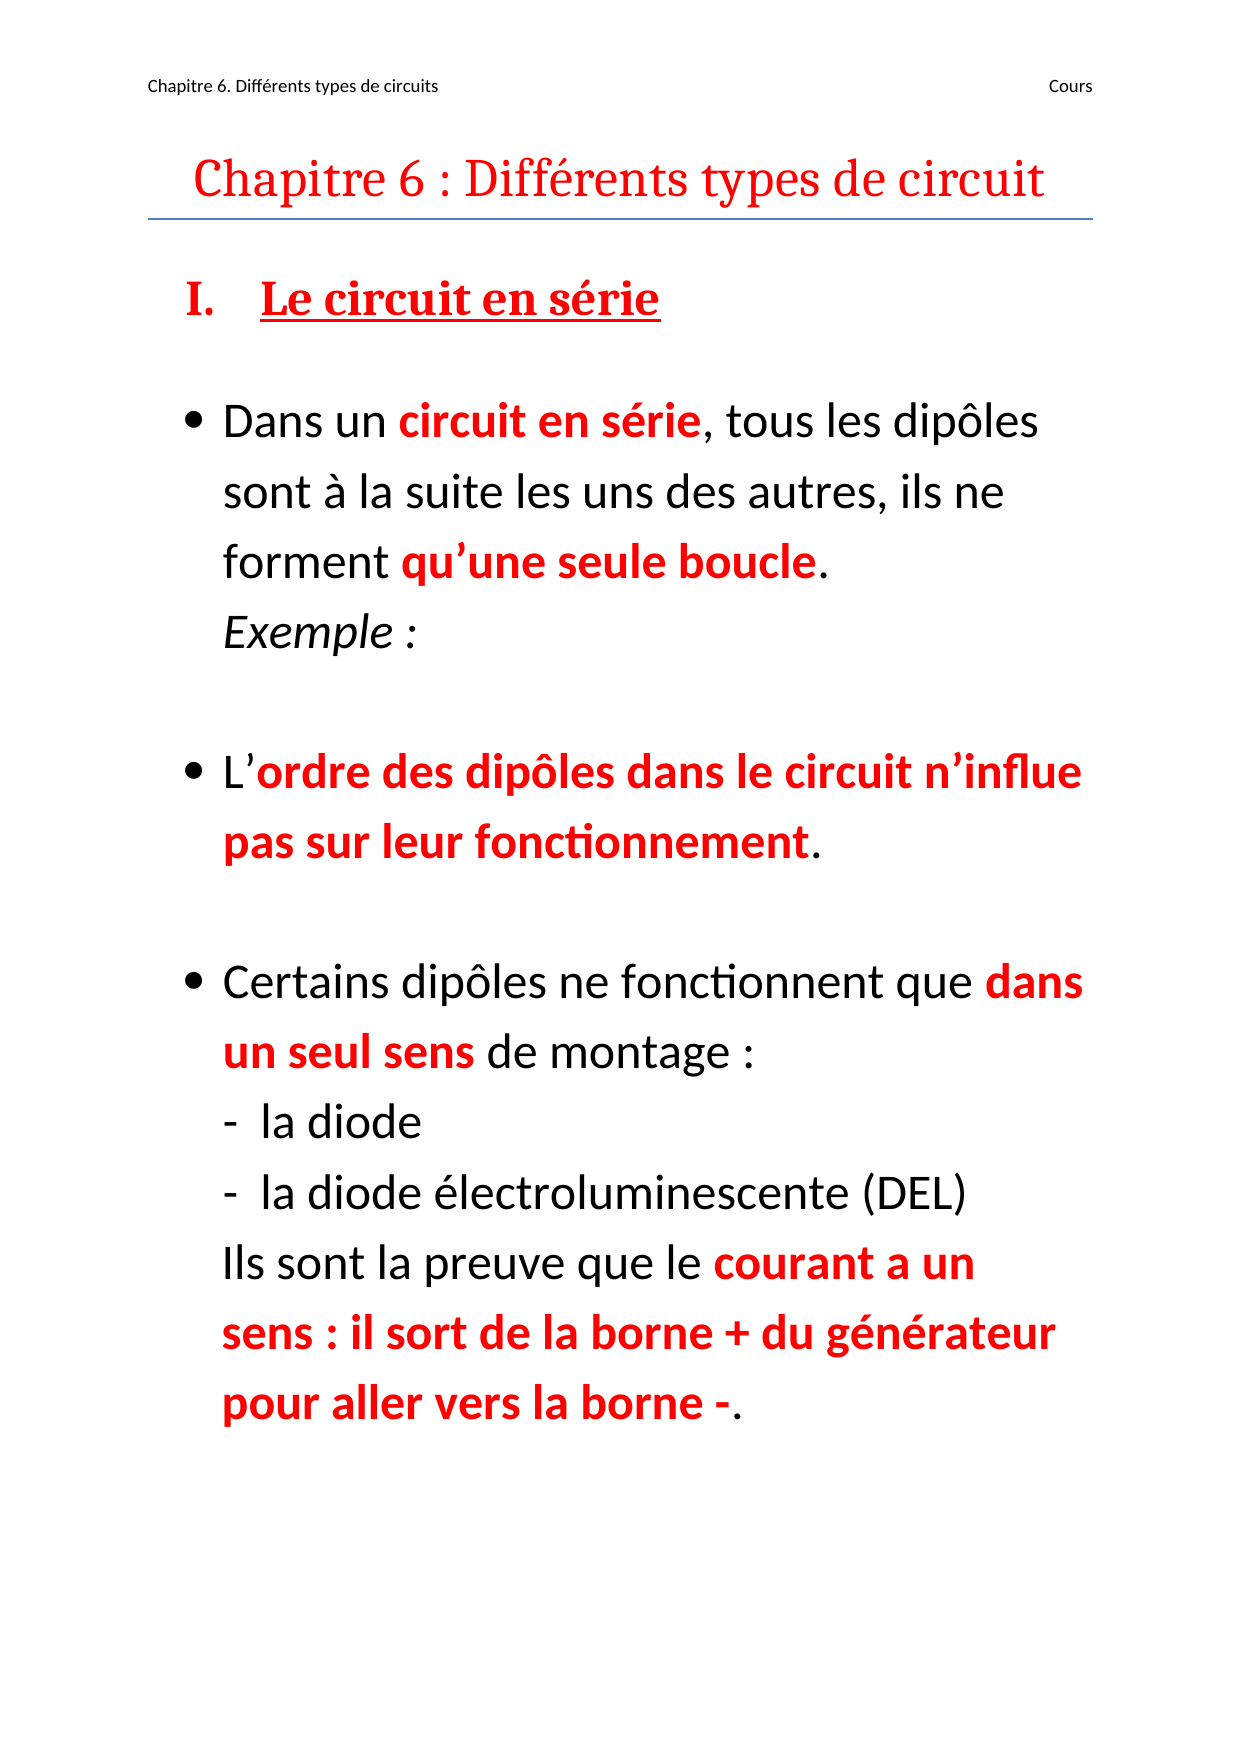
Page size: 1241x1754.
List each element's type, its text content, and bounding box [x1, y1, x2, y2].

list Certains dipôles ne fonctionnent que dans un seul sens de montage : [185, 950, 1093, 1081]
list Exemple : [223, 600, 1093, 661]
list Ils sont la preuve que le courant a un sens : il sort de la borne + du générateur pour aller vers la borne -. [221, 1231, 1093, 1432]
subtitle Le circuit en série [185, 270, 1093, 328]
list la diode électroluminescente (DEL) [223, 1161, 1093, 1222]
list L’ordre des dipôles dans le circuit n’influe pas sur leur fonctionnement. [185, 740, 1093, 871]
list Dans un circuit en série, tous les dipôles sont à la suite les uns des autres, ils ne forment qu’une seule boucle. [185, 389, 1093, 591]
title Chapitre 6 : Différents types de circuit [148, 148, 1093, 218]
list la diode [223, 1090, 1093, 1151]
